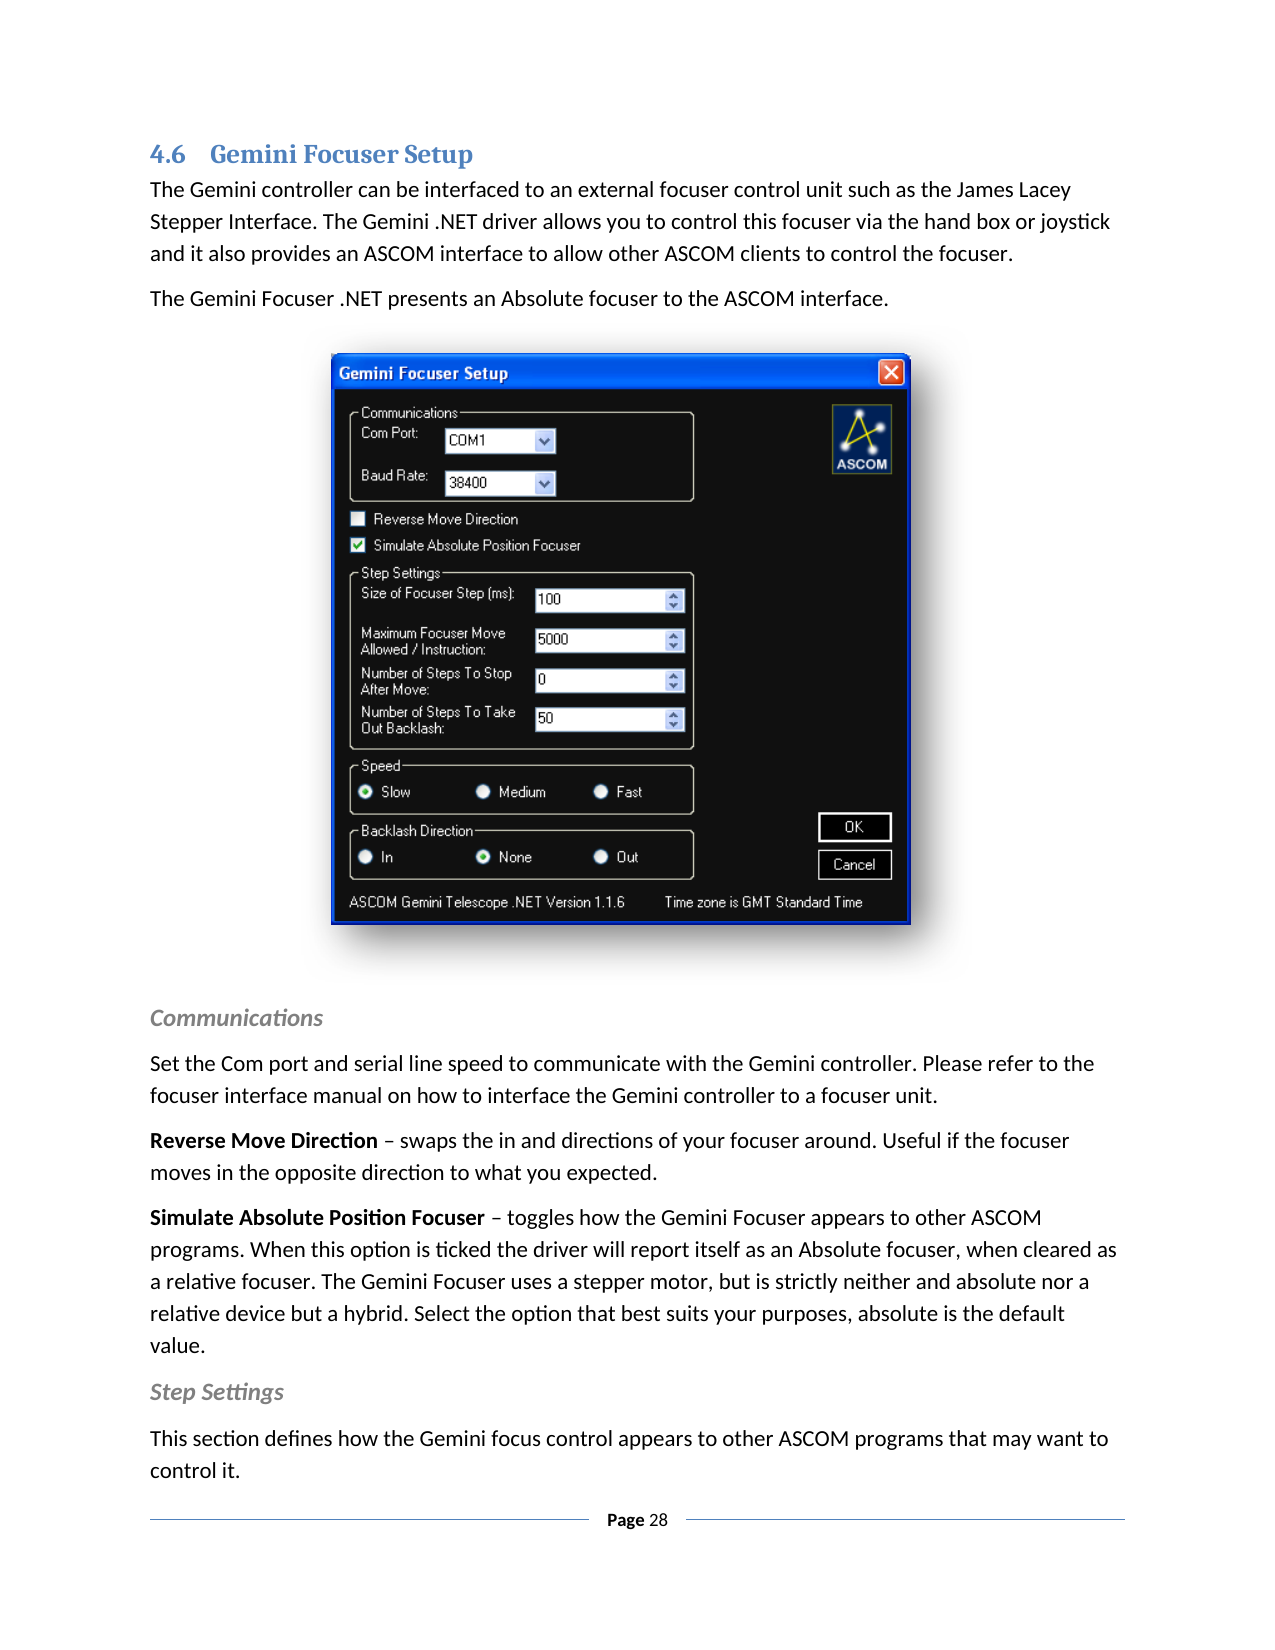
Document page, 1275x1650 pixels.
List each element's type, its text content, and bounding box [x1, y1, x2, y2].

text Set the Com port and serial line speed to communicate with the Gemini controller. Please refer to the focuser interface manual on how to interface the Gemini controller to a focuser unit. [150, 1049, 1125, 1109]
text The Gemini controller can be interfaced to an external focuser control unit such as the James Lacey Stepper Interface. The Gemini .NET driver allows you to control this focuser via the hand box or joystick and it also provides an ASCOM interface to allow other ASCOM clients to control the focuser. [150, 175, 1125, 267]
text Reverse Move Direction – swaps the in and directions of your focuser around. Useful if the focuser moves in the opposite direction to what you expected. [150, 1126, 1125, 1186]
text The Gemini Focuser .NET presents an Absolute focuser to the ASCOM interface. [150, 284, 1125, 312]
subtitle Gemini Focuser Setup [150, 139, 1125, 170]
picture [331, 353, 911, 925]
text Simulate Absolute Position Focuser – toggles how the Gemini Focuser appears to other ASCOM programs. When this option is ticked the driver will report itself as an Absolute focuser, when cleared as a relative focuser. The Gemini Focuser uses a stepper motor, but is strictly neither and absolute nor a relative device but a hybrid. Select the option that best suits your purposes, absolute is the default value. [150, 1203, 1125, 1360]
text Step Settings [150, 1376, 1125, 1407]
text This section defines how the Gemini focus control appears to other ASCOM programs that may want to control it. [150, 1424, 1125, 1484]
text Communications [150, 1002, 1125, 1032]
